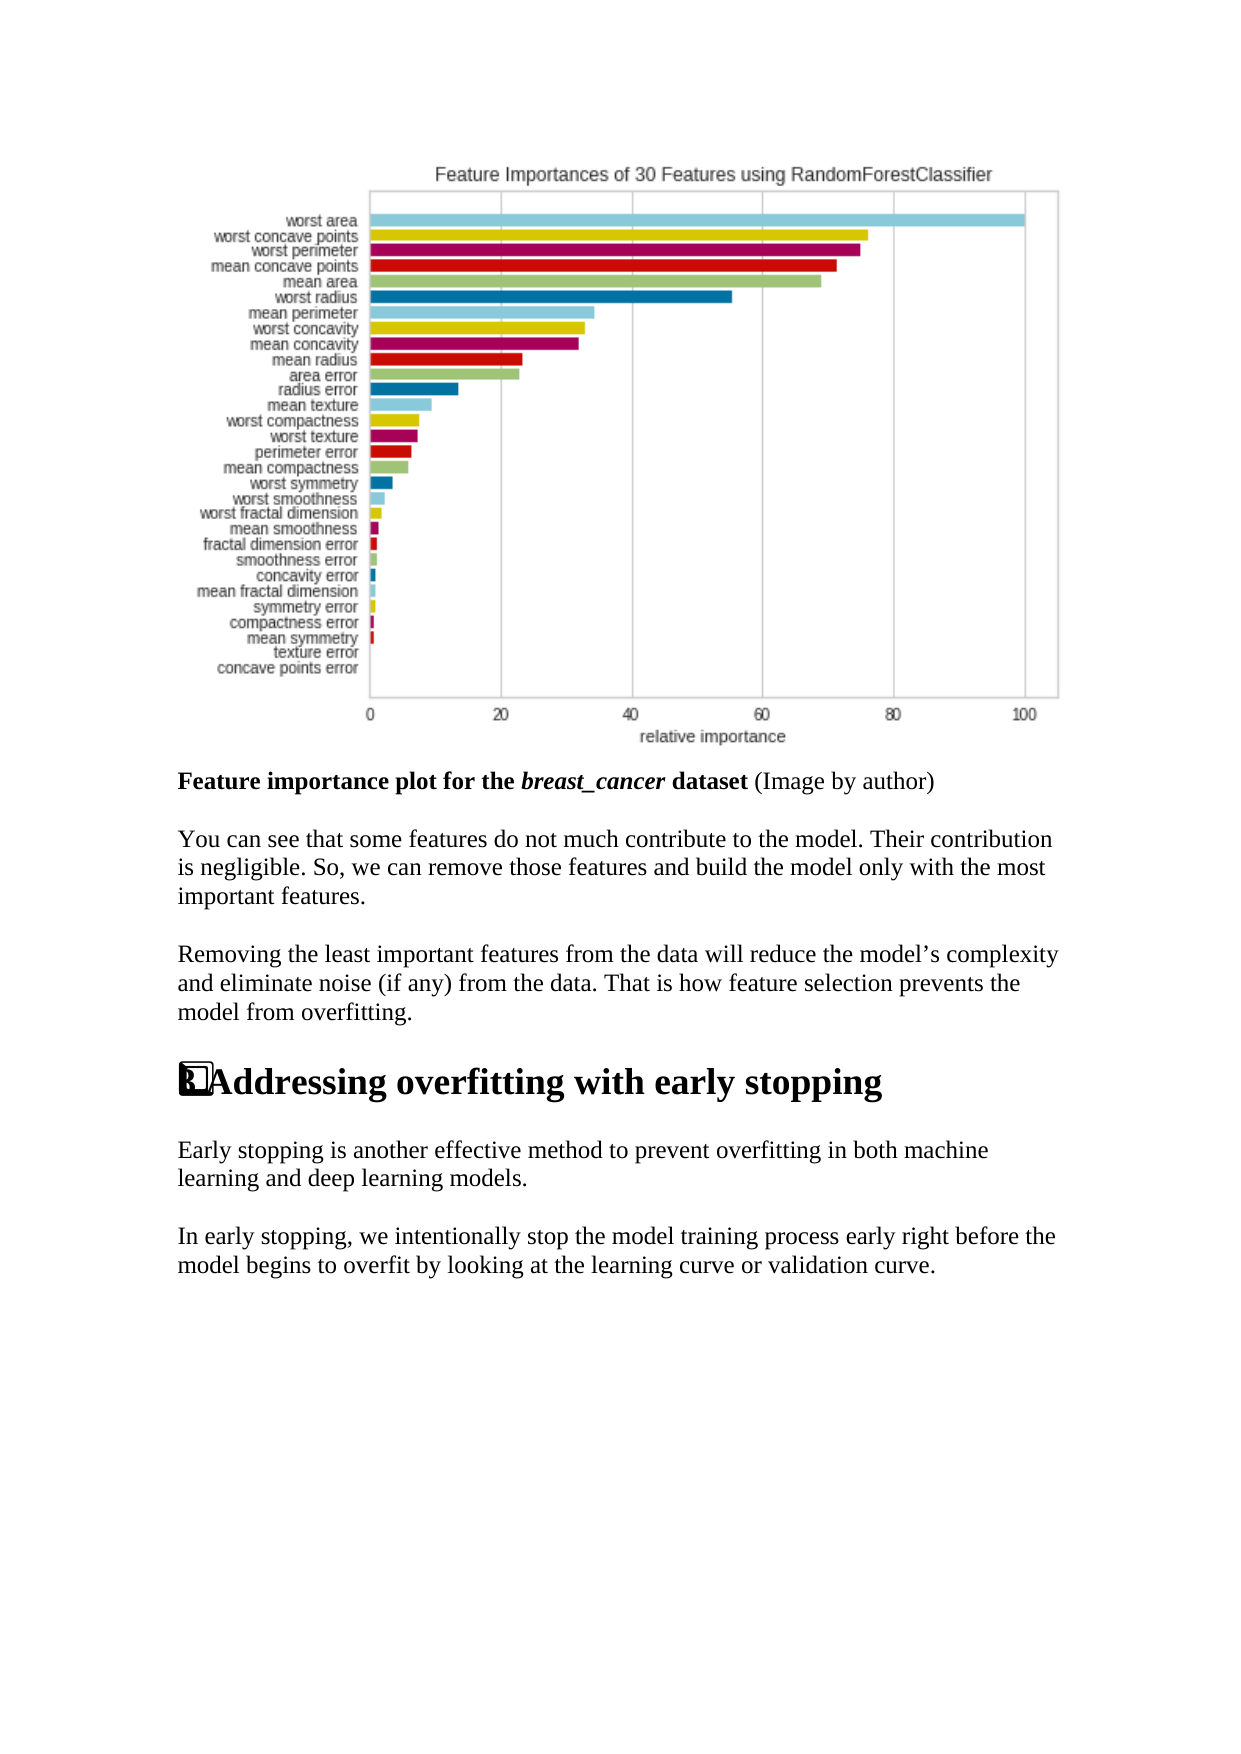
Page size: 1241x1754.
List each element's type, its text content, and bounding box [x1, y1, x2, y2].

text Removing the least important features from the data will reduce the model’s complexity and eliminate noise (if any) from the data. That is how feature selection prevents the model from overfitting. [177, 939, 1063, 1025]
text 3️⃣ Addressing overfitting with early stopping [177, 1054, 1063, 1106]
text You can see that some features do not much contribute to the model. Their contribution is negligible. So, we can remove those features and build the model only with the most important features. [177, 824, 1063, 910]
text In early stopping, we intentionally stop the model training process early right before the model begins to overfit by looking at the learning curve or validation curve. [177, 1221, 1063, 1279]
text Early stopping is another effective method to prevent overfitting in both machine learning and deep learning models. [177, 1135, 1063, 1192]
text Feature importance plot for the breast_cancer dataset (Image by author) [177, 766, 1063, 794]
picture [177, 147, 1078, 766]
